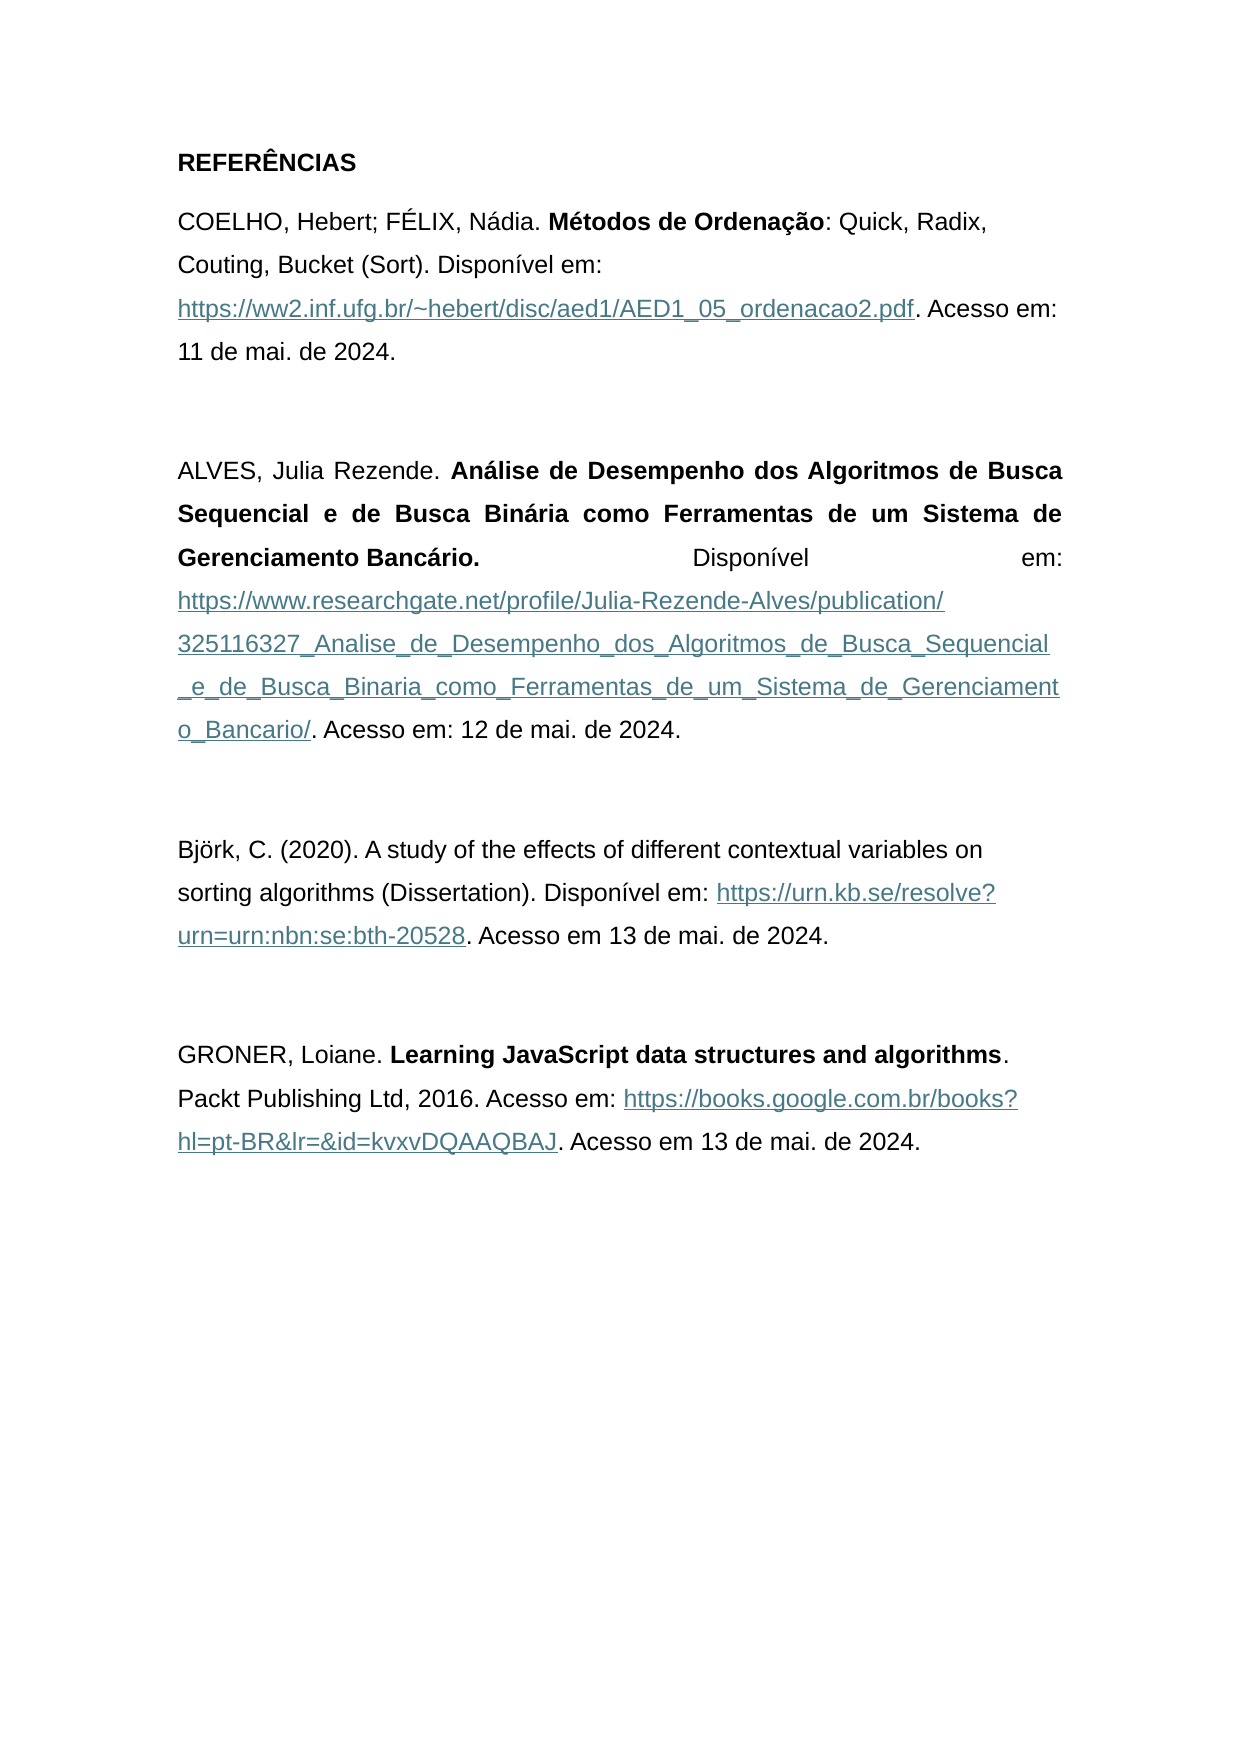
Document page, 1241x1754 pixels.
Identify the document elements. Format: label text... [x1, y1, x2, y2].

text ALVES, Julia Rezende. Análise de Desempenho dos Algoritmos de Busca Sequencial e de Busca Binária como Ferramentas de um Sistema de Gerenciamento Bancário. Disponível em: https://www.researchgate.net/profile/Julia-Rezende-Alves/publication/325116327_Analise_de_Desempenho_dos_Algoritmos_de_Busca_Sequencial_e_de_Busca_Binaria_como_Ferramentas_de_um_Sistema_de_Gerenciamento_Bancario/. Acesso em: 12 de mai. de 2024. [177, 456, 1063, 744]
text COELHO, Hebert; FÉLIX, Nádia. Métodos de Ordenação: Quick, Radix, Couting, Bucket (Sort). Disponível em: https://ww2.inf.ufg.br/~hebert/disc/aed1/AED1_05_ordenacao2.pdf. Acesso em: 11 de mai. de 2024. [177, 207, 1063, 366]
text Björk, C. (2020). A study of the effects of different contextual variables on sorting algorithms (Dissertation). Disponível em: https://urn.kb.se/resolve?urn=urn:nbn:se:bth-20528. Acesso em 13 de mai. de 2024. [177, 835, 1063, 950]
text GRONER, Loiane. Learning JavaScript data structures and algorithms. Packt Publishing Ltd, 2016. Acesso em: https://books.google.com.br/books?hl=pt-BR&lr=&id=kvxvDQAAQBAJ. Acesso em 13 de mai. de 2024. [177, 1041, 1063, 1156]
text REFERÊNCIAS [177, 148, 1063, 176]
